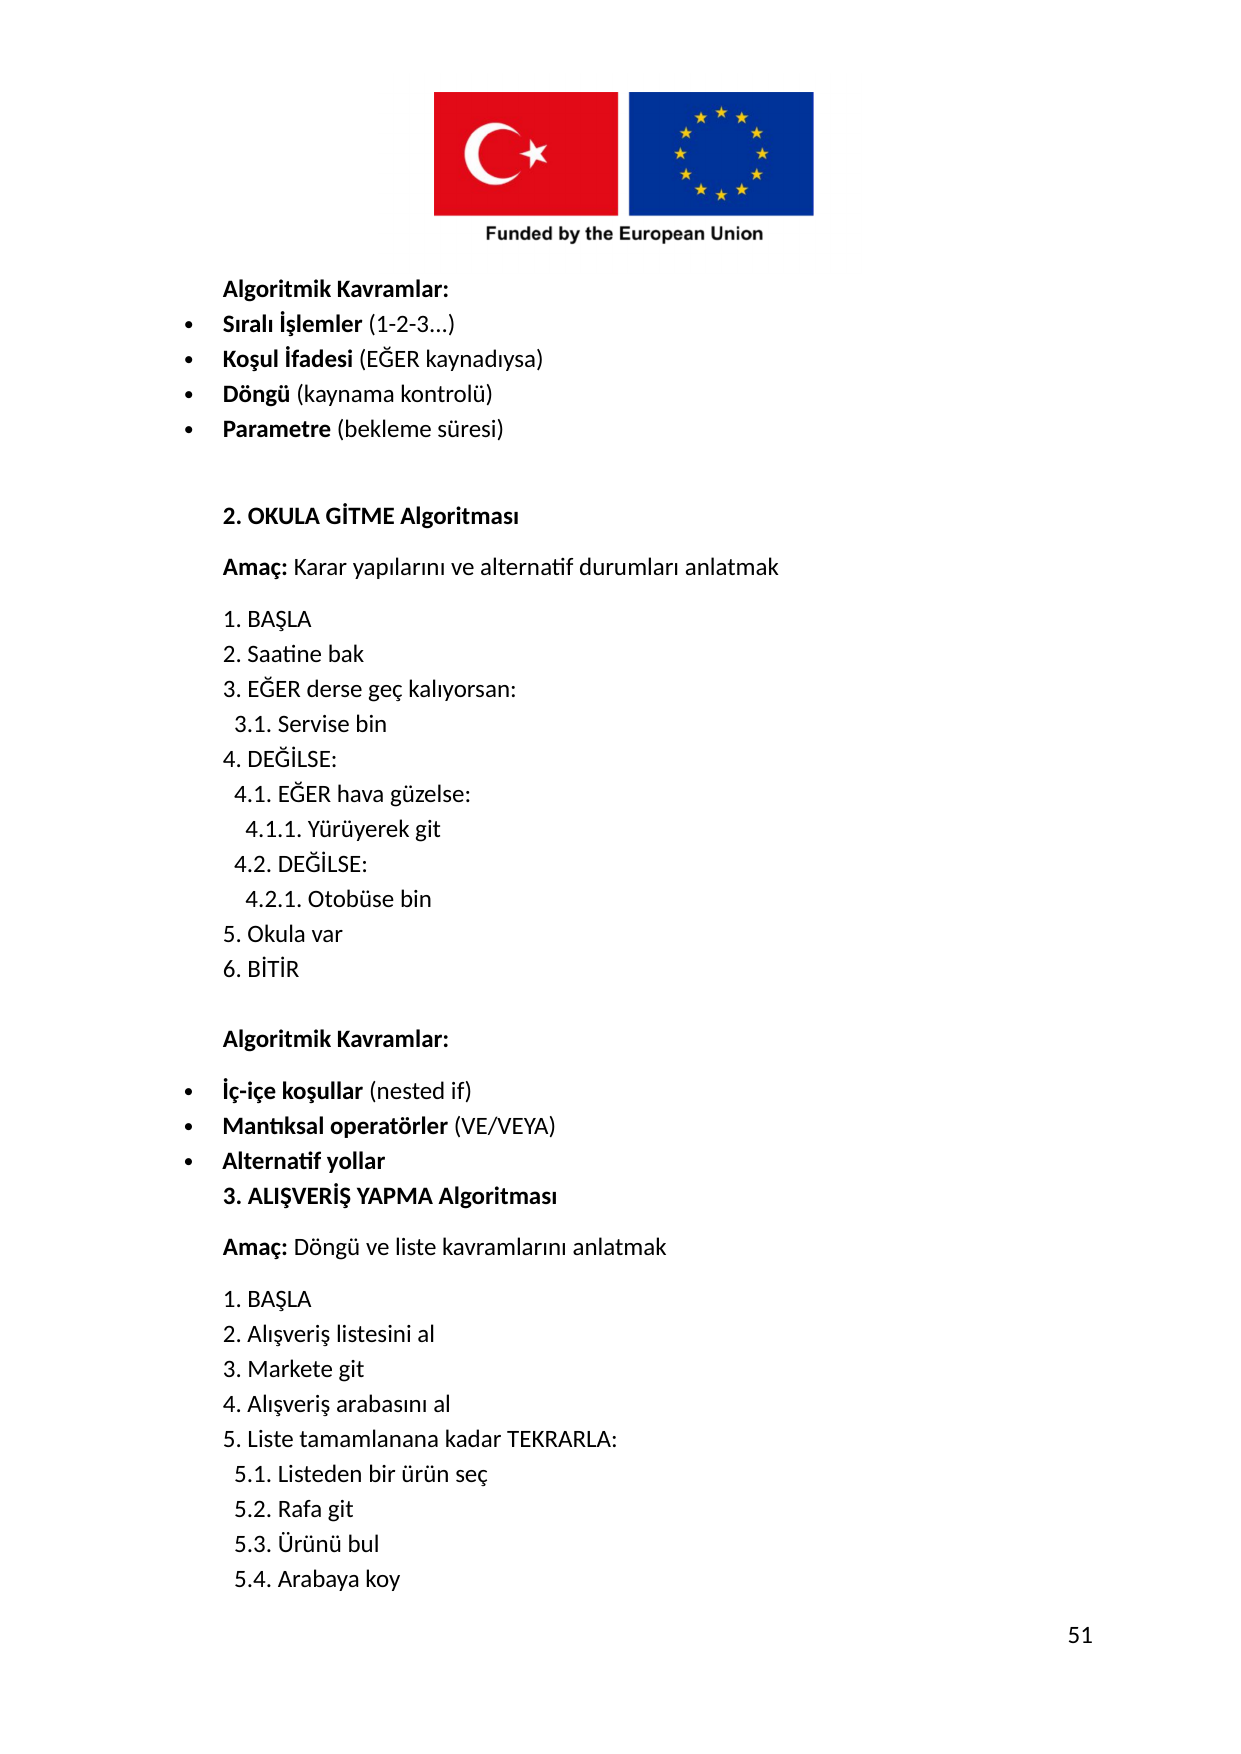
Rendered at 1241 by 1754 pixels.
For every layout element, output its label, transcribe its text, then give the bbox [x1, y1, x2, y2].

text 6. BİTİR [223, 953, 1093, 984]
list Parametre (bekleme süresi) [185, 413, 1093, 444]
text 5.4. Arabaya koy [223, 1563, 1093, 1594]
text 2. Saatine bak [223, 638, 1093, 669]
text 3. EĞER derse geç kalıyorsan: [223, 673, 1093, 704]
text 4. Alışveriş arabasını al [223, 1388, 1093, 1419]
text 5.2. Rafa git [223, 1493, 1093, 1524]
text 5. Okula var [223, 918, 1093, 949]
text Algoritmik Kavramlar: [223, 1023, 1093, 1054]
text Amaç: Döngü ve liste kavramlarını anlatmak [223, 1232, 1093, 1262]
text 5. Liste tamamlanana kadar TEKRARLA: [223, 1423, 1093, 1454]
text 4. DEĞİLSE: [223, 743, 1093, 774]
list Alternatif yollar [185, 1145, 1093, 1175]
text 1. BAŞLA [223, 603, 1093, 634]
list İç-içe koşullar (nested if) [185, 1075, 1093, 1105]
text 1. BAŞLA [223, 1283, 1093, 1314]
text Amaç: Karar yapılarını ve alternatif durumları anlatmak [223, 552, 1093, 582]
list Sıralı İşlemler (1-2-3...) [185, 308, 1093, 339]
text 3.1. Servise bin [223, 708, 1093, 739]
text 4.2.1. Otobüse bin [223, 883, 1093, 914]
picture [378, 73, 862, 274]
text 2. Alışveriş listesini al [223, 1318, 1093, 1349]
text 3. ALIŞVERİŞ YAPMA Algoritması [223, 1180, 1093, 1210]
text 3. Markete git [223, 1353, 1093, 1384]
text 4.1. EĞER hava güzelse: [223, 778, 1093, 809]
text 4.1.1. Yürüyerek git [223, 813, 1093, 844]
list Döngü (kaynama kontrolü) [185, 378, 1093, 409]
text 4.2. DEĞİLSE: [223, 848, 1093, 879]
text 5.3. Ürünü bul [223, 1528, 1093, 1559]
text 5.1. Listeden bir ürün seç [223, 1458, 1093, 1489]
list Koşul İfadesi (EĞER kaynadıysa) [185, 343, 1093, 374]
text 2. OKULA GİTME Algoritması [223, 500, 1093, 530]
text Algoritmik Kavramlar: [223, 273, 1093, 304]
list Mantıksal operatörler (VE/VEYA) [185, 1110, 1093, 1140]
